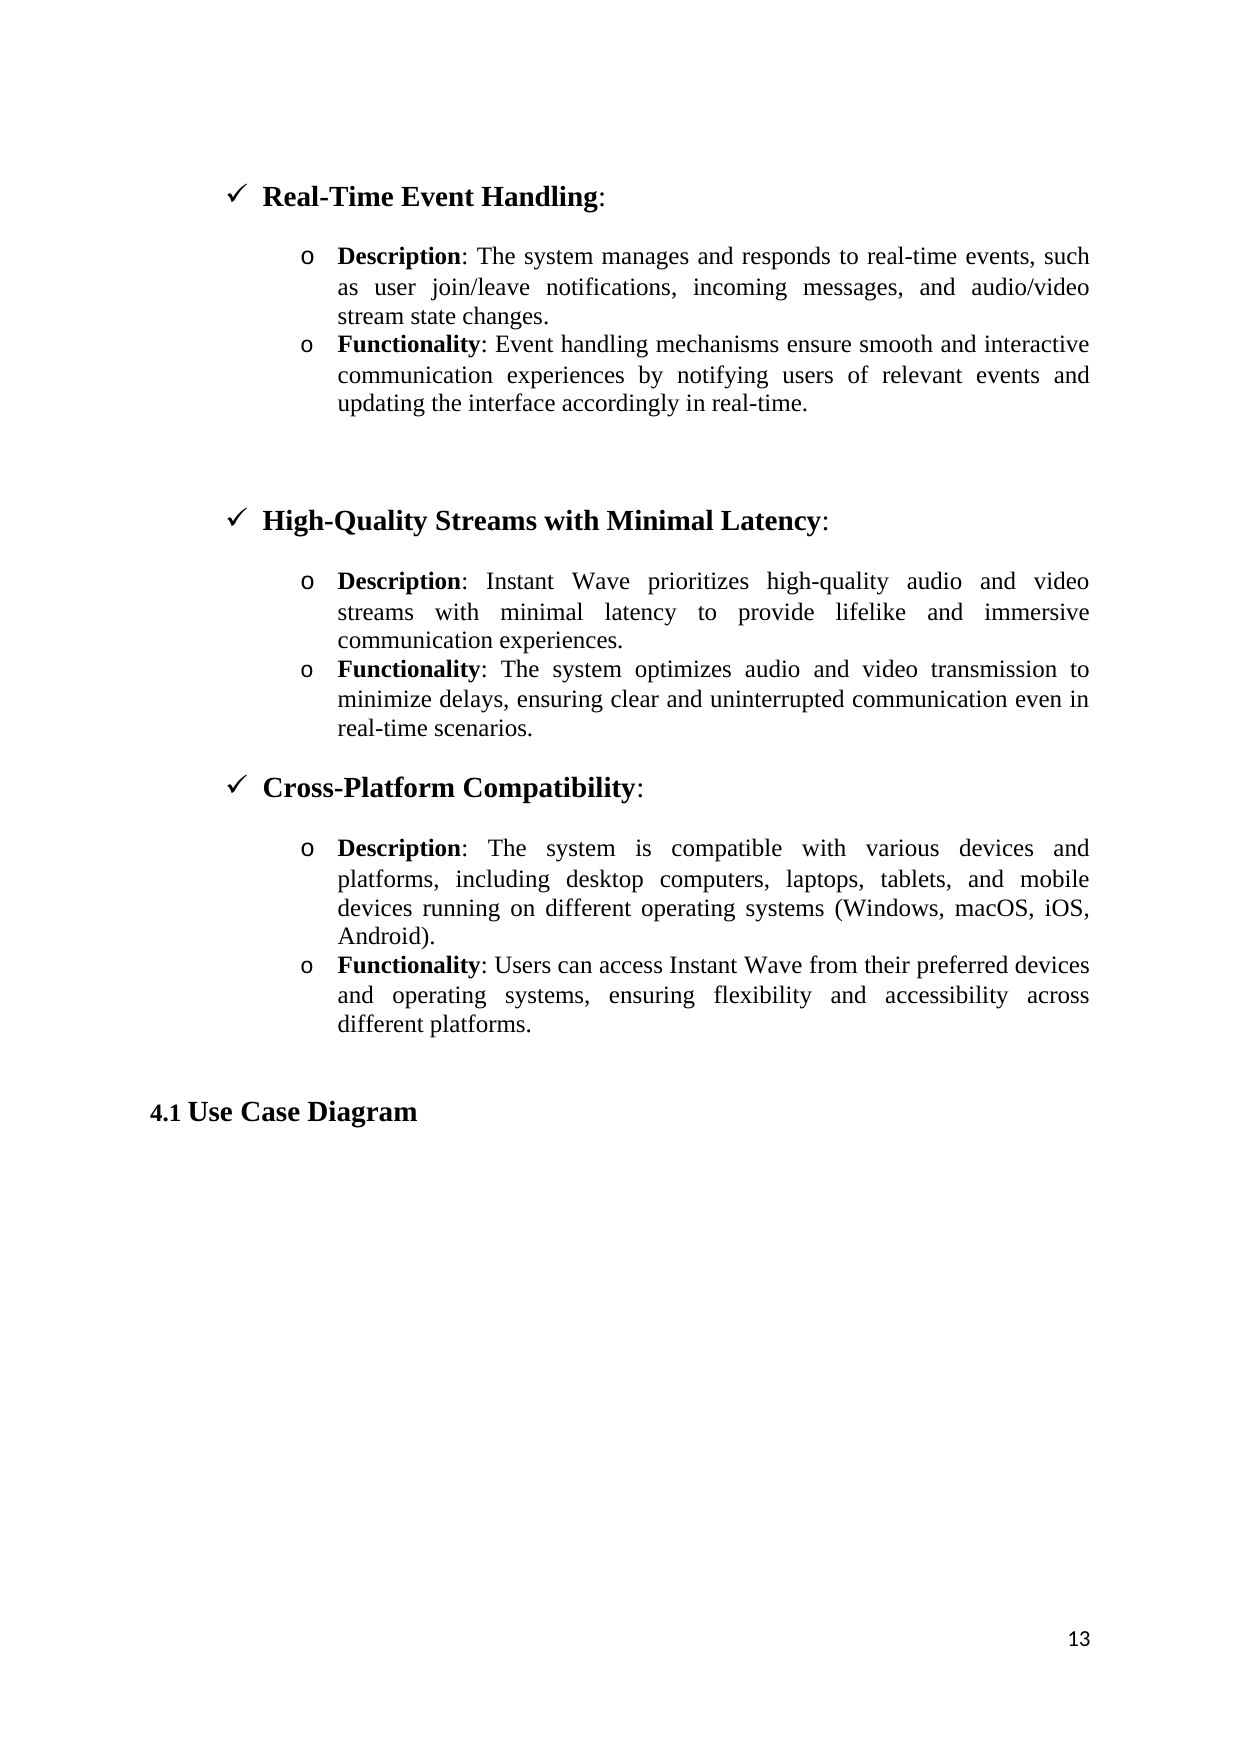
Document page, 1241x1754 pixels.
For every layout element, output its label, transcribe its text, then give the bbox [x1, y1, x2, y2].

list Functionality: Users can access Instant Wave from their preferred devices and operating systems, ensuring flexibility and accessibility across different platforms. [300, 950, 1090, 1038]
list Cross-Platform Compatibility: [225, 771, 1090, 804]
list Real-Time Event Handling: [225, 179, 1090, 212]
list Description: Instant Wave prioritizes high-quality audio and video streams with minimal latency to provide lifelike and immersive communication experiences. [300, 566, 1090, 654]
list Description: The system manages and responds to real-time events, such as user join/leave notifications, incoming messages, and audio/video stream state changes. [300, 241, 1090, 329]
list Functionality: The system optimizes audio and video transmission to minimize delays, ensuring clear and uninterrupted communication even in real-time scenarios. [300, 654, 1090, 742]
list Description: The system is compatible with various devices and platforms, including desktop computers, laptops, tablets, and mobile devices running on different operating systems (Windows, macOS, iOS, Android). [300, 833, 1090, 950]
list Functionality: Event handling mechanisms ensure smooth and interactive communication experiences by notifying users of relevant events and updating the interface accordingly in real-time. [300, 329, 1090, 417]
text 4.1 Use Case Diagram [150, 1094, 1090, 1128]
list High-Quality Streams with Minimal Latency: [225, 503, 1090, 537]
